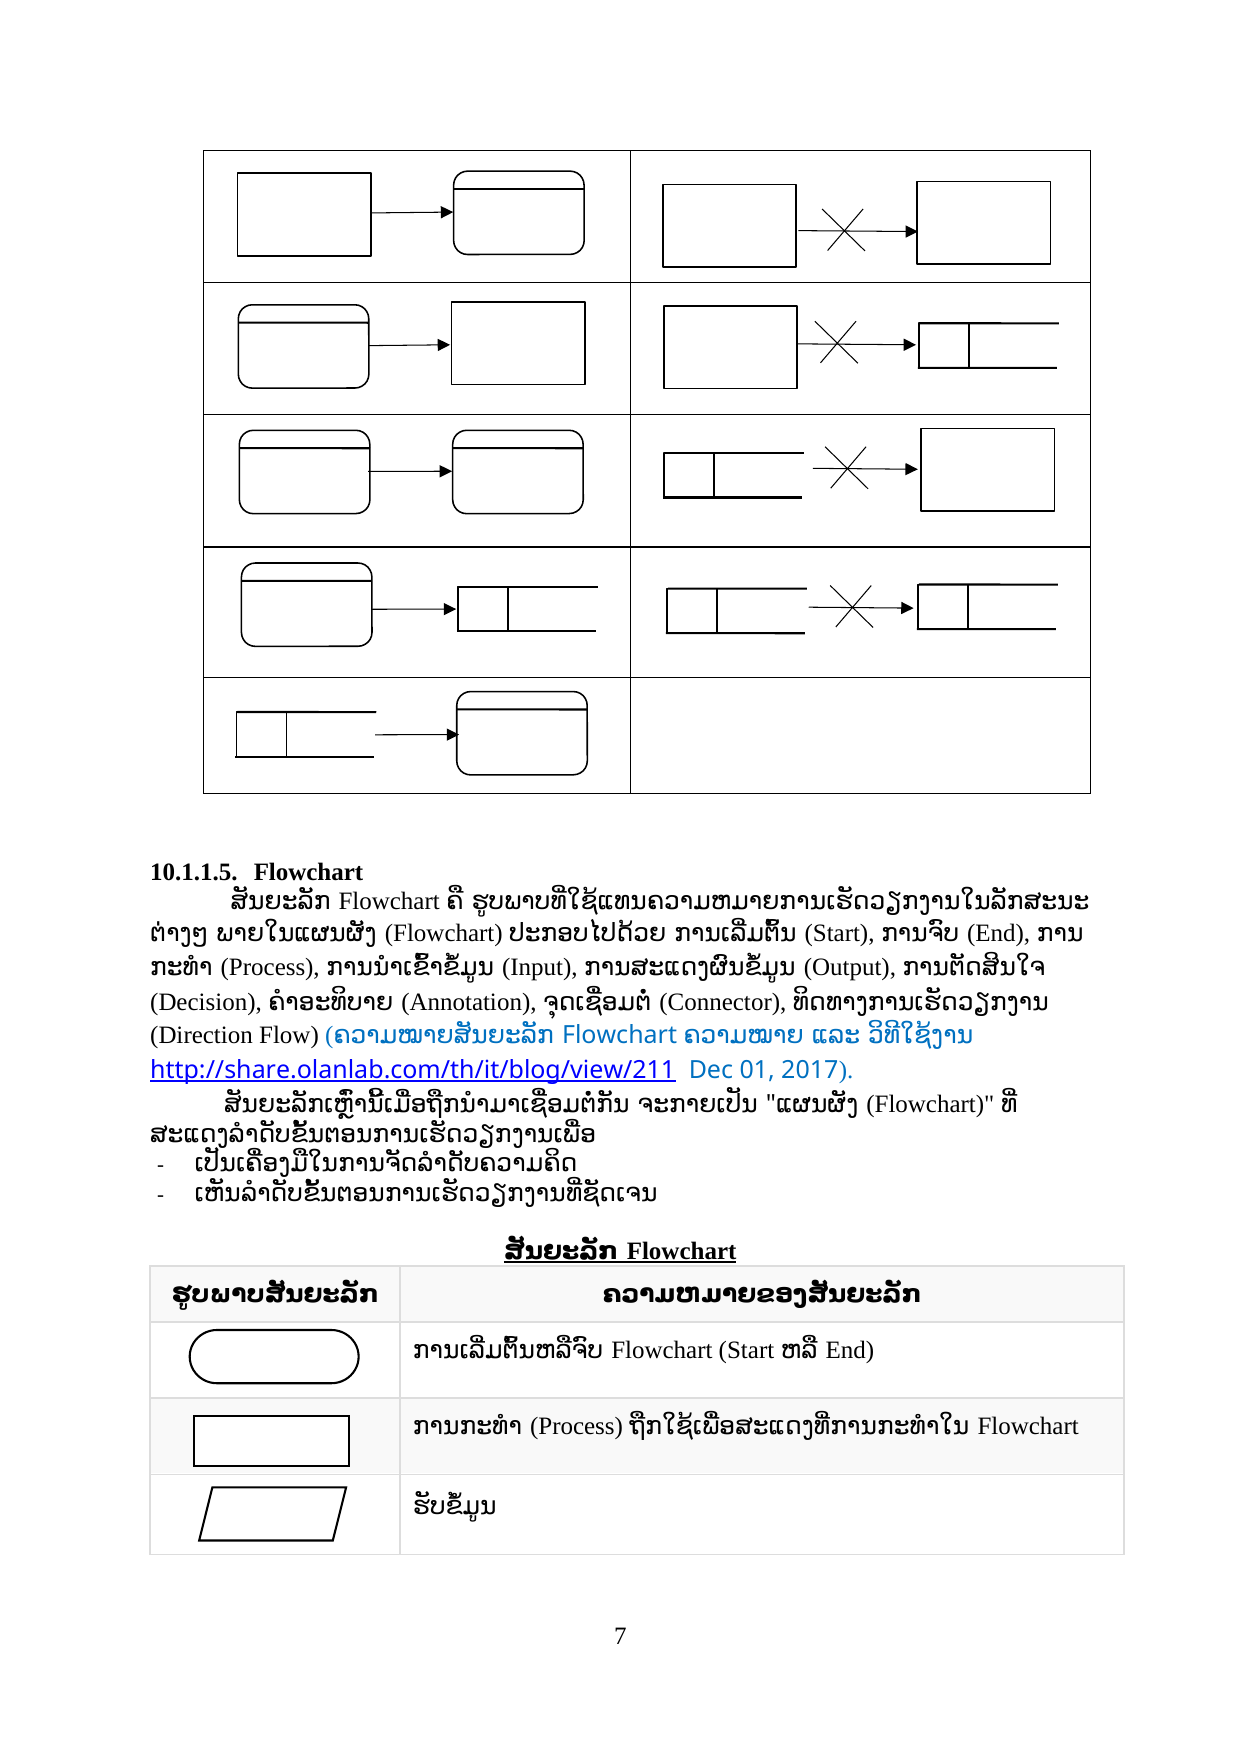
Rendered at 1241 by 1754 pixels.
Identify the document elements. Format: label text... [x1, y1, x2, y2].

table_cell [204, 151, 630, 282]
list ເປັນ​ເຄື່ອງ​ມື​ໃນ​ການ​ຈັດ​ລຳ​ດັບ​ຄວາມ​ຄິດ [157, 1148, 1090, 1178]
table_cell [631, 678, 1090, 793]
list ສັນຍະລັກເຫຼົ່ານີ້ເມື່ອຖືກນຳມາເຊື່ອມຕໍ່ກັນ ຈະກາຍເປັນ "ແຜນຜັງ (Flowchart)" ທີ່ສະແດງລຳດັບຂັ້ນຕອນການເຮັດວຽກງານເພື່ອ [150, 1085, 1090, 1148]
table_cell [631, 548, 1090, 677]
table_cell [204, 548, 630, 677]
table_cell ການ​ກະທຳ (Process) ຖືກ​ໃຊ້​ເພື່ອ​ສະແດງ​ທີ່​ການ​ກະທຳ​ໃນ Flowchart [401, 1399, 1123, 1473]
text ສັນຍະລັກ Flowchart [150, 1236, 1090, 1265]
table_header ຮູບ​ພາບ​ສັນຍະລັກ [151, 1267, 399, 1321]
table_cell [631, 415, 1090, 546]
table_cell [204, 415, 630, 546]
list ສັນຍະລັກ Flowchart ຄື ຮູບພາບທີ່ໃຊ້ແທນຄວາມຫມາຍການເຮັດວຽກງານໃນລັກສະນະຕ່າງໆ ພາຍໃນແຜນຜັງ (Flowchart) ປະກອບໄປດ້ວຍ ການເລີ່ມຕົ້ນ (Start), ການຈົບ (End), ການກະທຳ (Process), ການນຳເຂົ້າຂໍ້ມູນ (Input), ການສະແດງຜົນຂໍ້ມູນ (Output), ການຕັດສິນໃຈ (Decision), ຄຳອະທິບາຍ (Annotation), ຈຸດເຊື່ອມຕໍ່ (Connector), ທິດທາງການເຮັດວຽກງານ (Direction Flow) (ຄວາມໝາຍສັນຍະລັກ Flowchart ຄວາມໝາຍ ແລະ ວິທີໃຊ້ງານ http://share.olanlab.com/th/it/blog/view/211 Dec 01, 2017​). [150, 886, 1090, 1085]
table_cell [631, 151, 1090, 282]
table_cell [151, 1399, 399, 1473]
table_header ຄວາມຫມາຍ​ຂອງ​ສັນຍະລັກ [401, 1267, 1123, 1321]
table_cell [204, 283, 630, 413]
table_cell [631, 283, 1090, 413]
table_cell [204, 678, 630, 793]
list Flowchart [150, 857, 1090, 886]
table_cell ການ​ເລີ່ມ​ຕົ້ນ​ຫລື​ຈົບ Flowchart (Start ຫລື End) [401, 1323, 1123, 1397]
table_cell [151, 1323, 399, 1397]
table_cell ຮັບຂໍ້ມູນ [401, 1475, 1123, 1553]
list ເຫັນ​ລຳ​ດັບ​ຂັ້ນ​ຕອນ​ການ​ເຮັດ​ວຽກງານ​ທີ່​ຊັດເຈນ [157, 1178, 1090, 1207]
table_cell [151, 1475, 399, 1553]
